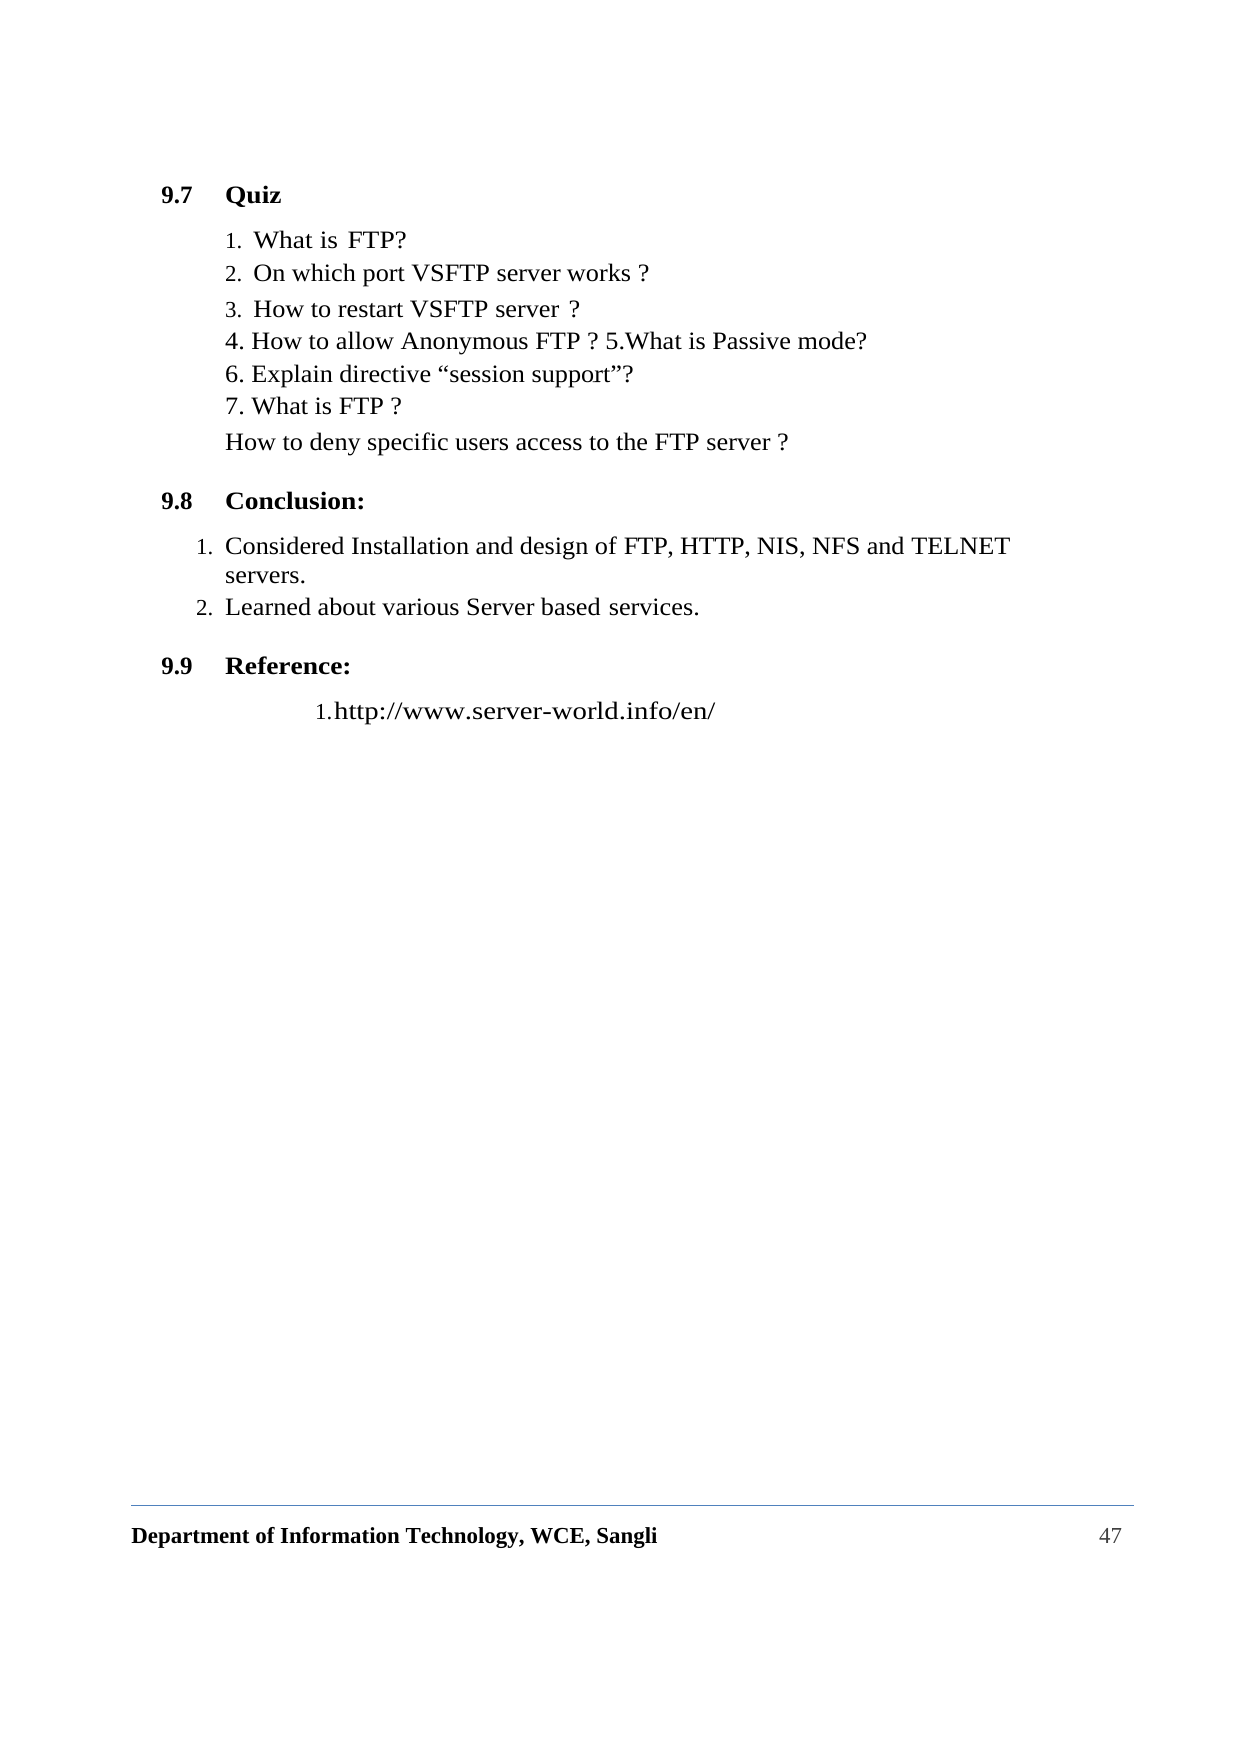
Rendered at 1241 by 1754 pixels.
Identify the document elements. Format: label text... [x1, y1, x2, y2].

list How to restart VSFTP server ? [225, 294, 1090, 323]
text How to deny specific users access to the FTP server ? [225, 427, 1090, 456]
list On which port VSFTP server works ? [225, 258, 1090, 286]
list Learned about various Server based services. [196, 592, 1090, 621]
text 4. How to allow Anonymous FTP ? 5.What is Passive mode? [225, 326, 1090, 355]
list Considered Installation and design of FTP, HTTP, NIS, NFS and TELNET servers. [196, 531, 1090, 589]
text 6. Explain directive “session support”? [225, 359, 1090, 388]
subtitle Reference: [161, 651, 1090, 680]
subtitle Quiz [161, 180, 1090, 209]
subtitle Conclusion: [161, 486, 1090, 515]
text 7. What is FTP ? [225, 391, 1090, 420]
list What is FTP? [225, 225, 1090, 254]
list http://www.server-world.info/en/ [315, 696, 1090, 725]
